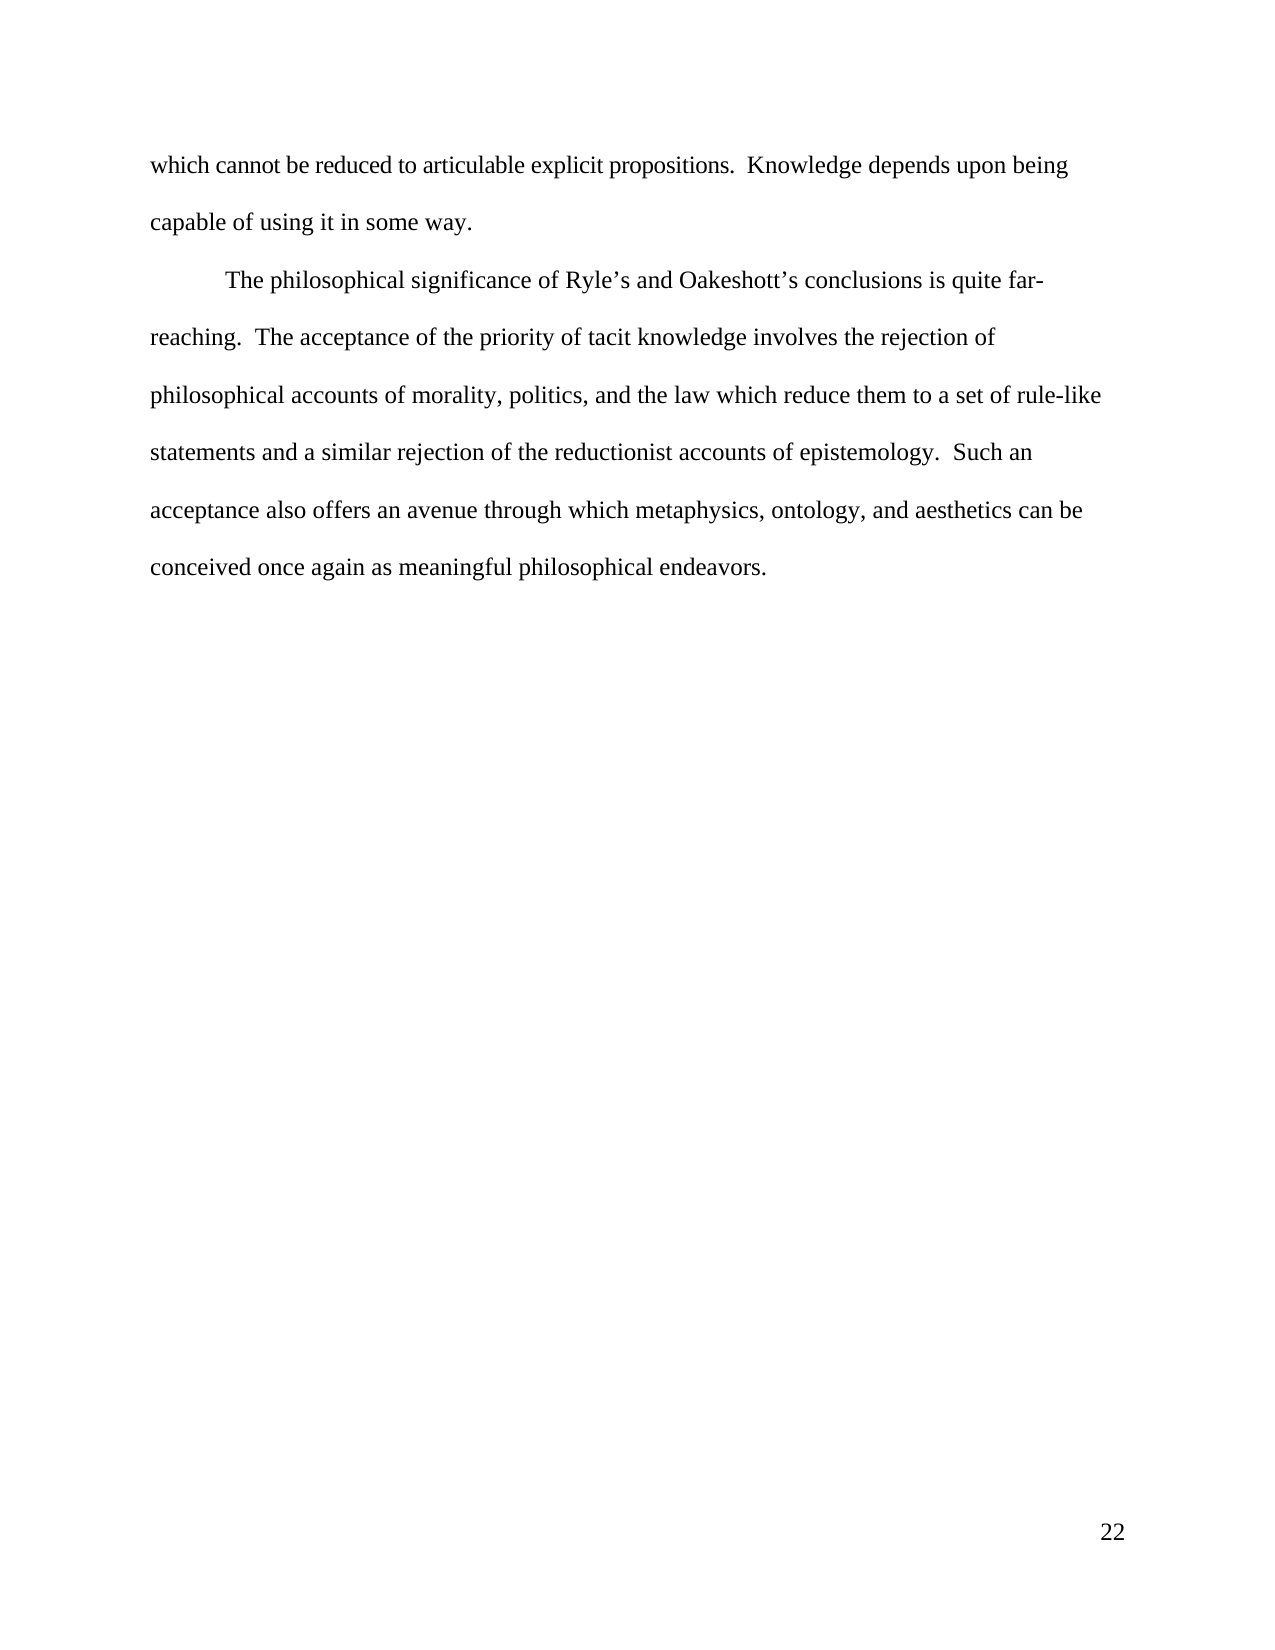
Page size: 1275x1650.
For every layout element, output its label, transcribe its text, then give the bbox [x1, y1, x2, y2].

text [150, 150, 1125, 236]
text The philosophical significance of Ryle’s and Oakeshott’s conclusions is quite far-reaching. The acceptance of the priority of tacit knowledge involves the rejection of philosophical accounts of morality, politics, and the law which reduce them to a set of rule-like statements and a similar rejection of the reductionist accounts of epistemology. Such an acceptance also offers an avenue through which metaphysics, ontology, and aesthetics can be conceived once again as meaningful philosophical endeavors. [150, 265, 1125, 581]
